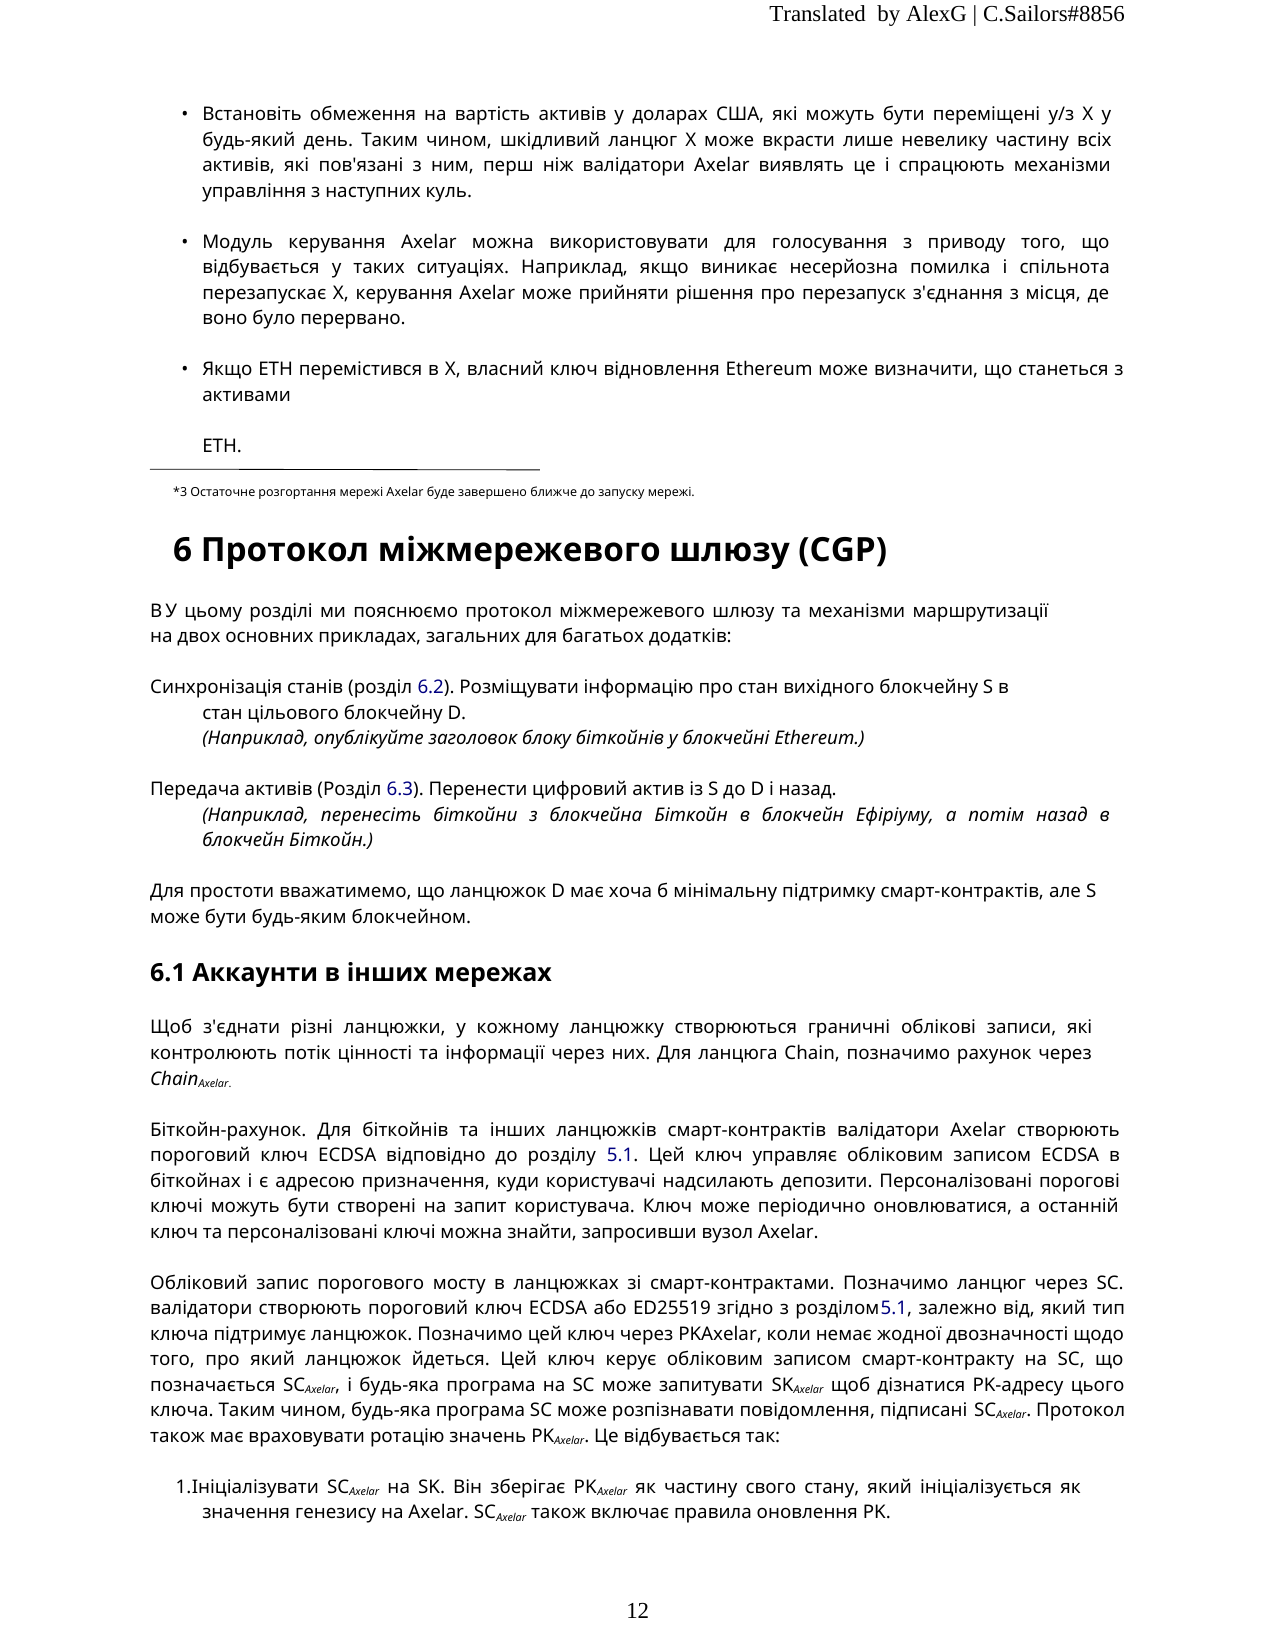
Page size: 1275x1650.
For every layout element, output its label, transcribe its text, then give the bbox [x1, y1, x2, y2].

list Якщо ETH перемістився в X, власний ключ відновлення Ethereum може визначити, що станеться з активами [181, 356, 1125, 407]
list Встановіть обмеження на вартість активів у доларах США, які можуть бути переміщені у/з X у будь-який день. Таким чином, шкідливий ланцюг X може вкрасти лише невелику частину всіх активів, які пов'язані з ним, перш ніж валідатори Axelar виявлять це і спрацюють механізми управління з наступних куль. [181, 101, 1112, 203]
text Для простоти вважатимемо, що ланцюжок D має хоча б мінімальну підтримку смарт-контрактів, але S може бути будь-яким блокчейном. [150, 878, 1098, 929]
list Модуль керування Axelar можна використовувати для голосування з приводу того, що відбувається у таких ситуаціях. Наприклад, якщо виникає несерйозна помилка і спільнота перезапускає X, керування Axelar може прийняти рішення про перезапуск з'єднання з місця, де воно було перервано. [181, 228, 1110, 330]
text *3 Остаточне розгортання мережі Axelar буде завершено ближче до запуску мережі. [173, 483, 1125, 500]
text Біткойн-рахунок. Для біткойнів та інших ланцюжків смарт-контрактів валідатори Axelar створюють пороговий ключ ECDSA відповідно до розділу 5.1. Цей ключ управляє обліковим записом ECDSA в біткойнах і є адресою призначення, куди користувачі надсилають депозити. Персоналізовані порогові ключі можуть бути створені на запит користувача. Ключ може періодично оновлюватися, а останній ключ та персоналізовані ключі можна знайти, запросивши вузол Axelar. [150, 1116, 1121, 1243]
text ETH. [202, 432, 1125, 458]
text (Наприклад, перенесіть біткойни з блокчейна Біткойн в блокчейн Ефіріуму, а потім назад в блокчейн Біткойн.) [202, 801, 1112, 852]
text 6 Протокол міжмережевого шлюзу (CGP) [173, 526, 1125, 571]
list Ініціалізувати SCAxelar на SK. Він зберігає PKAxelar як частину свого стану, який ініціалізується як значення генезису на Axelar. SCAxelar також включає правила оновлення PK. [175, 1473, 1081, 1524]
text Синхронізація станів (розділ 6.2). Розміщувати інформацію про стан вихідного блокчейну S в [150, 673, 1125, 699]
text 6.1 Аккаунти в інших мережах [150, 954, 1125, 988]
text (Наприклад, опублікуйте заголовок блоку біткойнів у блокчейні Ethereum.) [202, 724, 1125, 750]
text Обліковий запис порогового мосту в ланцюжках зі смарт-контрактами. Позначимо ланцюг через SC. валідатори створюють пороговий ключ ECDSA або ED25519 згідно з розділом5.1, залежно від, який тип ключа підтримує ланцюжок. Позначимо цей ключ через PKAxelar, коли немає жодної двозначності щодо того, про який ланцюжок йдеться. Цей ключ керує обліковим записом смарт-контракту на SC, що позначається SCAxelar, і будь-яка програма на SC може запитувати SKAxelar щоб дізнатися PK-адресу цього ключа. Таким чином, будь-яка програма SC може розпізнавати повідомлення, підписані SCAxelar. Протокол також має враховувати ротацію значень PKAxelar. Це відбувається так: [150, 1269, 1125, 1448]
text Щоб з'єднати різні ланцюжки, у кожному ланцюжку створюються граничні облікові записи, які контролюють потік цінності та інформації через них. Для ланцюга Chain, позначимо рахунок через ChainAxelar. [150, 1014, 1094, 1090]
list У цьому розділі ми пояснюємо протокол міжмережевого шлюзу та механізми маршрутизації на двох основних прикладах, загальних для багатьох додатків: [150, 597, 1050, 648]
text стан цільового блокчейну D. [202, 699, 1125, 724]
text Передача активів (Розділ 6.3). Перенести цифровий актив із S до D і назад. [150, 776, 1125, 801]
